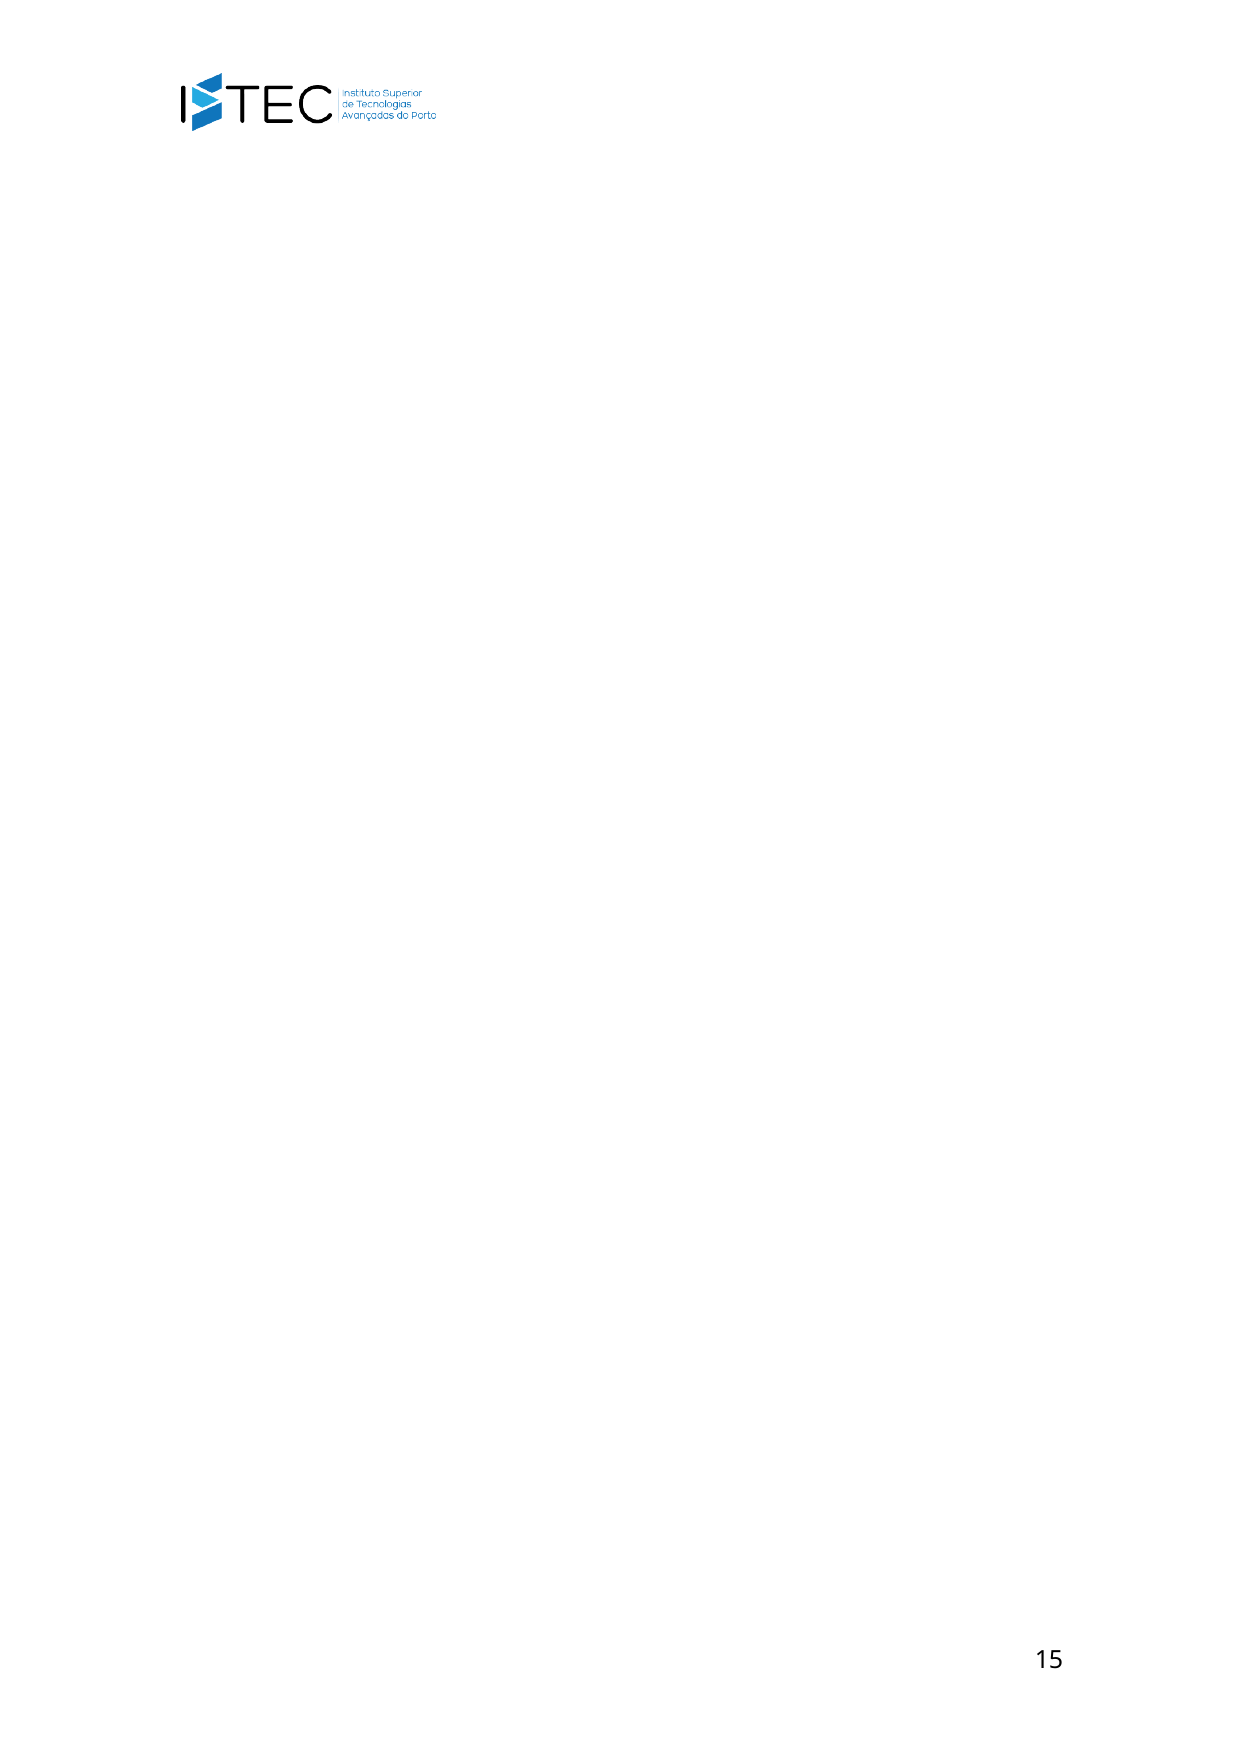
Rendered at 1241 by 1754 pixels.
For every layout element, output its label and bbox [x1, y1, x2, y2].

picture [177, 73, 437, 140]
